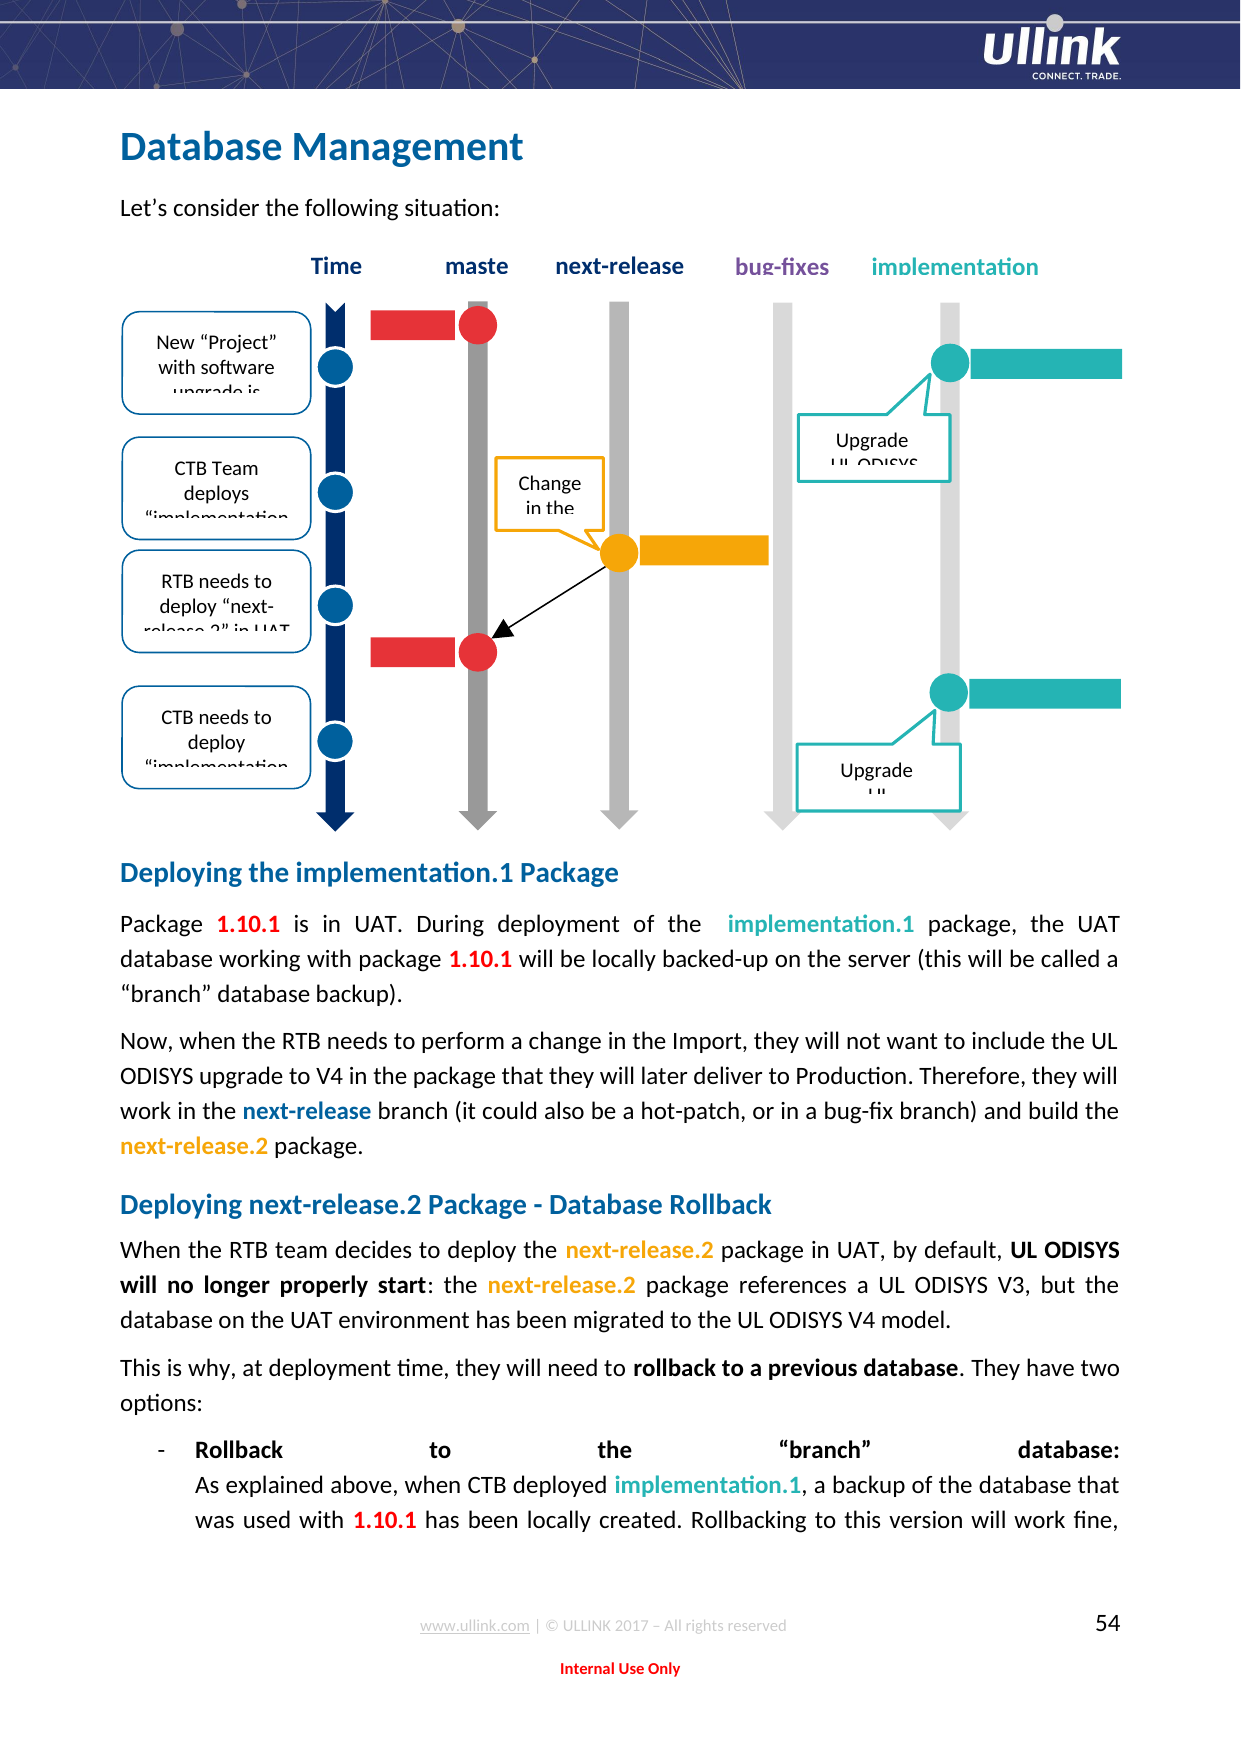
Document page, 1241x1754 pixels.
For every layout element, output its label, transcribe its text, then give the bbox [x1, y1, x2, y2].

text This is why, at deployment time, they will need to rollback to a previous database. They have two options: [120, 1352, 1120, 1417]
text Let’s consider the following situation: [120, 192, 1120, 222]
text Deploying next-release.2 Package - Database Rollback [120, 1186, 1120, 1222]
text Now, when the RTB needs to perform a change in the Import, they will not want to include the UL ODISYS upgrade to V4 in the package that they will later deliver to Production. Therefore, they will work in the next-release branch (it could also be a hot-patch, or in a bug-fix branch) and build the next-release.2 package. [120, 1026, 1120, 1161]
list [157, 1434, 1120, 1535]
text Deploying the implementation.1 Package [120, 854, 1120, 890]
subtitle Database Management [120, 120, 1120, 171]
text Package 1.10.1 is in UAT. During deployment of the implementation.1 package, the UAT database working with package 1.10.1 will be locally backed-up on the server (this will be called a “branch” database backup). [120, 908, 1120, 1008]
picture [0, 0, 1241, 89]
text When the RTB team decides to deploy the next-release.2 package in UAT, by default, UL ODISYS will no longer properly start: the next-release.2 package references a UL ODISYS V3, but the database on the UAT environment has been migrated to the UL ODISYS V4 model. [120, 1234, 1120, 1335]
